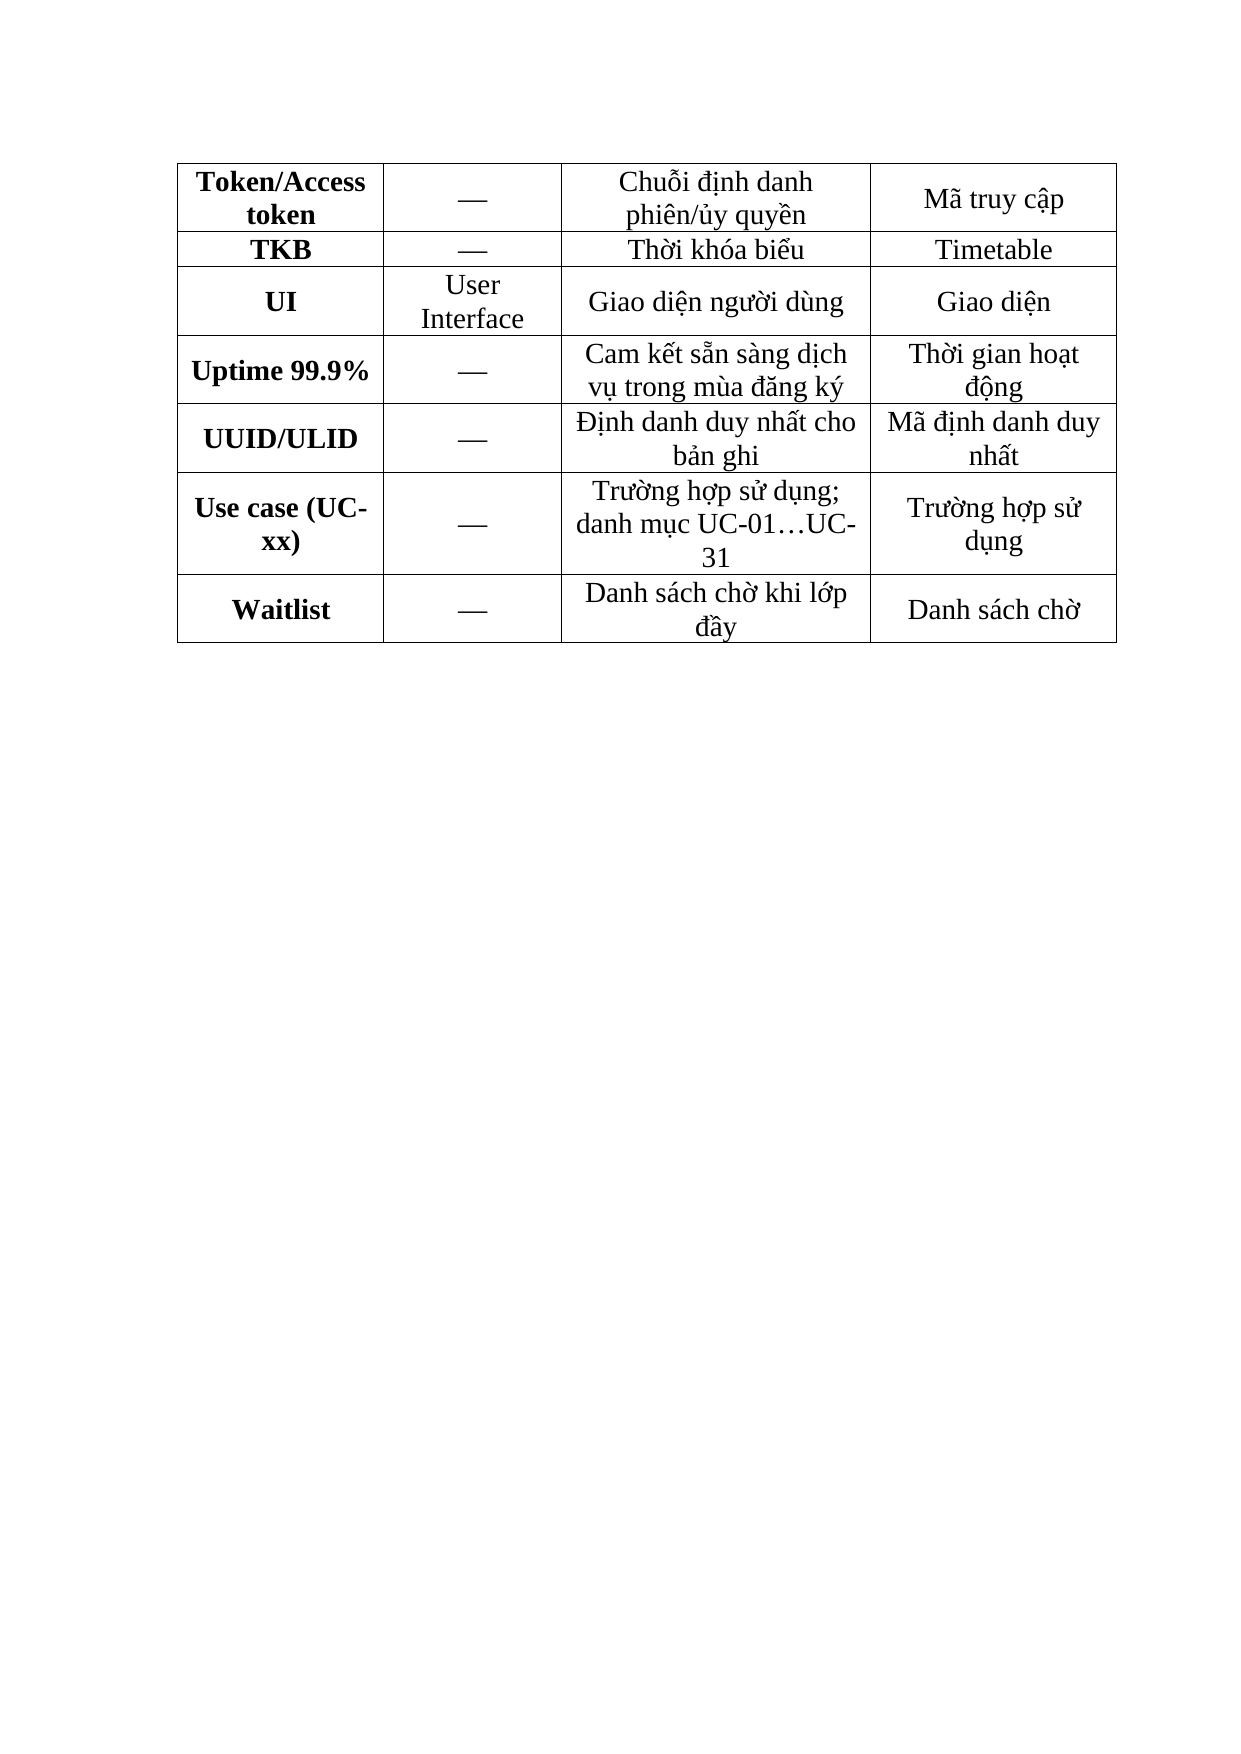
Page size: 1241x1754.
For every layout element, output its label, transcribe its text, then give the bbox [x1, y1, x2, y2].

table_cell Chuỗi định danh phiên/ủy quyền [562, 164, 870, 231]
table_cell — [384, 473, 561, 574]
table_cell Waitlist [178, 575, 383, 642]
table_cell User Interface [384, 267, 561, 334]
table_cell Trường hợp sử dụng; danh mục UC-01…UC-31 [562, 473, 870, 574]
table_cell Thời khóa biểu [562, 232, 870, 266]
table_cell Thời gian hoạt động [871, 336, 1116, 403]
table_cell UUID/ULID [178, 404, 383, 472]
table_cell Mã truy cập [871, 164, 1116, 231]
table_cell — [384, 404, 561, 472]
table_cell Định danh duy nhất cho bản ghi [562, 404, 870, 472]
table_cell Cam kết sẵn sàng dịch vụ trong mùa đăng ký [562, 336, 870, 403]
table_cell — [384, 575, 561, 642]
table_cell — [384, 232, 561, 266]
table_cell — [384, 164, 561, 231]
table_cell Uptime 99.9% [178, 336, 383, 403]
table_cell Giao diện người dùng [562, 267, 870, 334]
table_cell Giao diện [871, 267, 1116, 334]
table_cell UI [178, 267, 383, 334]
table_cell Danh sách chờ khi lớp đầy [562, 575, 870, 642]
table_cell Use case (UC-xx) [178, 473, 383, 574]
table_cell Token/Access token [178, 164, 383, 231]
table_cell Danh sách chờ [871, 575, 1116, 642]
table_cell Mã định danh duy nhất [871, 404, 1116, 472]
table_cell Timetable [871, 232, 1116, 266]
table_cell TKB [178, 232, 383, 266]
table_cell — [384, 336, 561, 403]
table_cell Trường hợp sử dụng [871, 473, 1116, 574]
